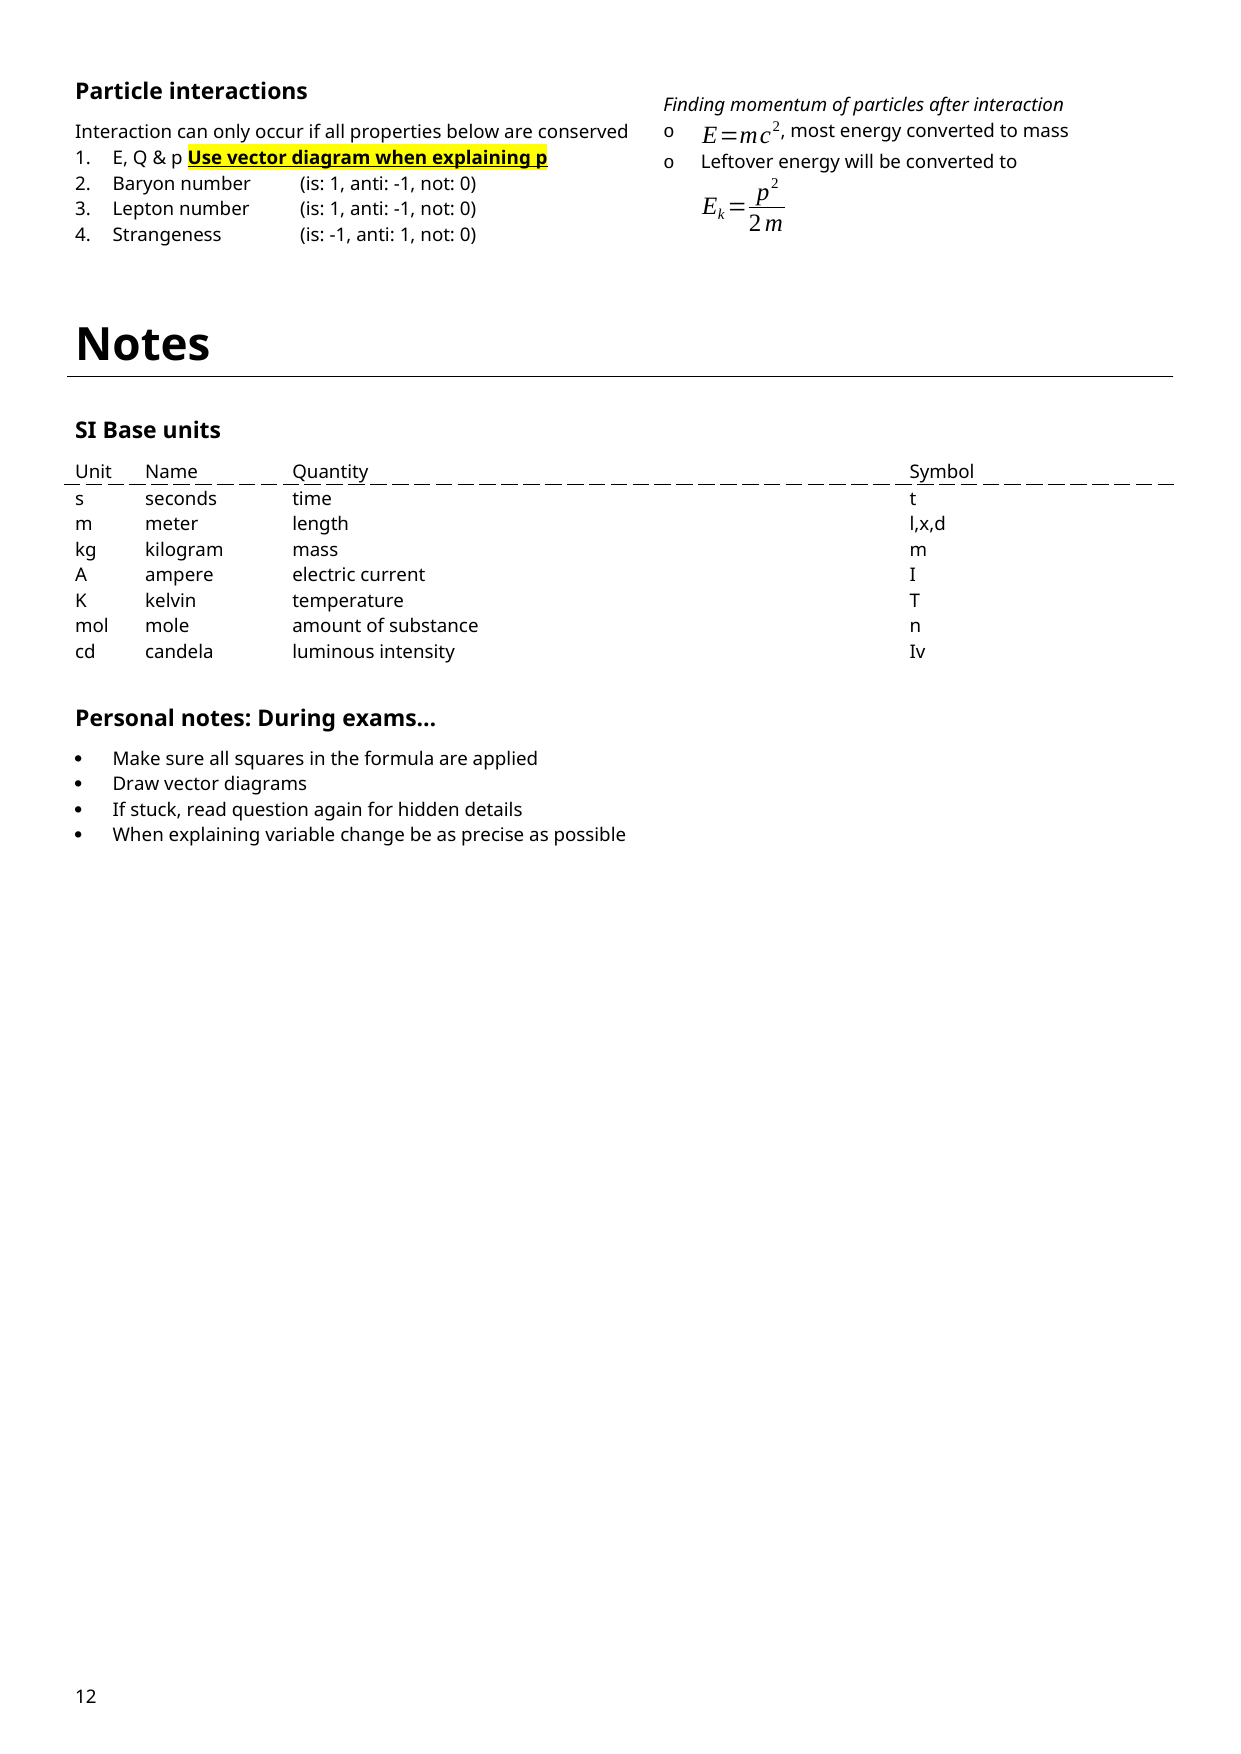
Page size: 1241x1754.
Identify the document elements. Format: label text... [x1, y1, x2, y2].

table_cell length [281, 510, 898, 536]
table_cell ampere [134, 561, 281, 587]
table_header Quantity [281, 458, 898, 484]
subtitle Personal notes: During exams… [75, 701, 1165, 733]
table_cell kg [64, 536, 134, 561]
table_cell l,x,d [898, 510, 1176, 536]
table_cell mol [64, 613, 134, 638]
table_cell s [64, 484, 134, 510]
subtitle Particle interactions [75, 75, 1165, 106]
table_cell K [64, 587, 134, 612]
table_cell luminous intensity [281, 638, 898, 663]
table_cell seconds [134, 484, 281, 510]
table_cell Iv [898, 638, 1176, 663]
table_cell cd [64, 638, 134, 663]
list E, Q & p Use vector diagram when explaining p [75, 144, 188, 170]
list E, Q & p Use vector diagram when explaining p [547, 144, 1165, 170]
list If stuck, read question again for hidden details [75, 796, 1165, 822]
table_cell mole [134, 613, 281, 638]
table_cell mass [281, 536, 898, 561]
list Baryon number (is: 1, anti: -1, not: 0) [75, 170, 1165, 195]
table_cell kilogram [134, 536, 281, 561]
table_cell n [898, 613, 1176, 638]
list Draw vector diagrams [75, 771, 1165, 796]
table_cell candela [134, 638, 281, 663]
list When explaining variable change be as precise as possible [75, 822, 1165, 847]
table_cell amount of substance [281, 613, 898, 638]
table_cell time [281, 484, 898, 510]
table_cell A [64, 561, 134, 587]
subtitle Notes [67, 309, 1173, 376]
table_header Name [134, 458, 281, 484]
text Interaction can only occur if all properties below are conserved [75, 119, 1165, 144]
table_cell t [898, 484, 1176, 510]
list Make sure all squares in the formula are applied [75, 745, 1165, 771]
subtitle SI Base units [75, 414, 1165, 446]
table_cell I [898, 561, 1176, 587]
table_header Unit [64, 458, 134, 484]
table_header Symbol [898, 458, 1176, 484]
table_cell meter [134, 510, 281, 536]
table_cell kelvin [134, 587, 281, 612]
table_cell temperature [281, 587, 898, 612]
list Strangeness (is: -1, anti: 1, not: 0) [75, 221, 1165, 246]
list Lepton number (is: 1, anti: -1, not: 0) [75, 195, 1165, 221]
table_cell m [64, 510, 134, 536]
table_cell T [898, 587, 1176, 612]
table_cell m [898, 536, 1176, 561]
table_cell electric current [281, 561, 898, 587]
